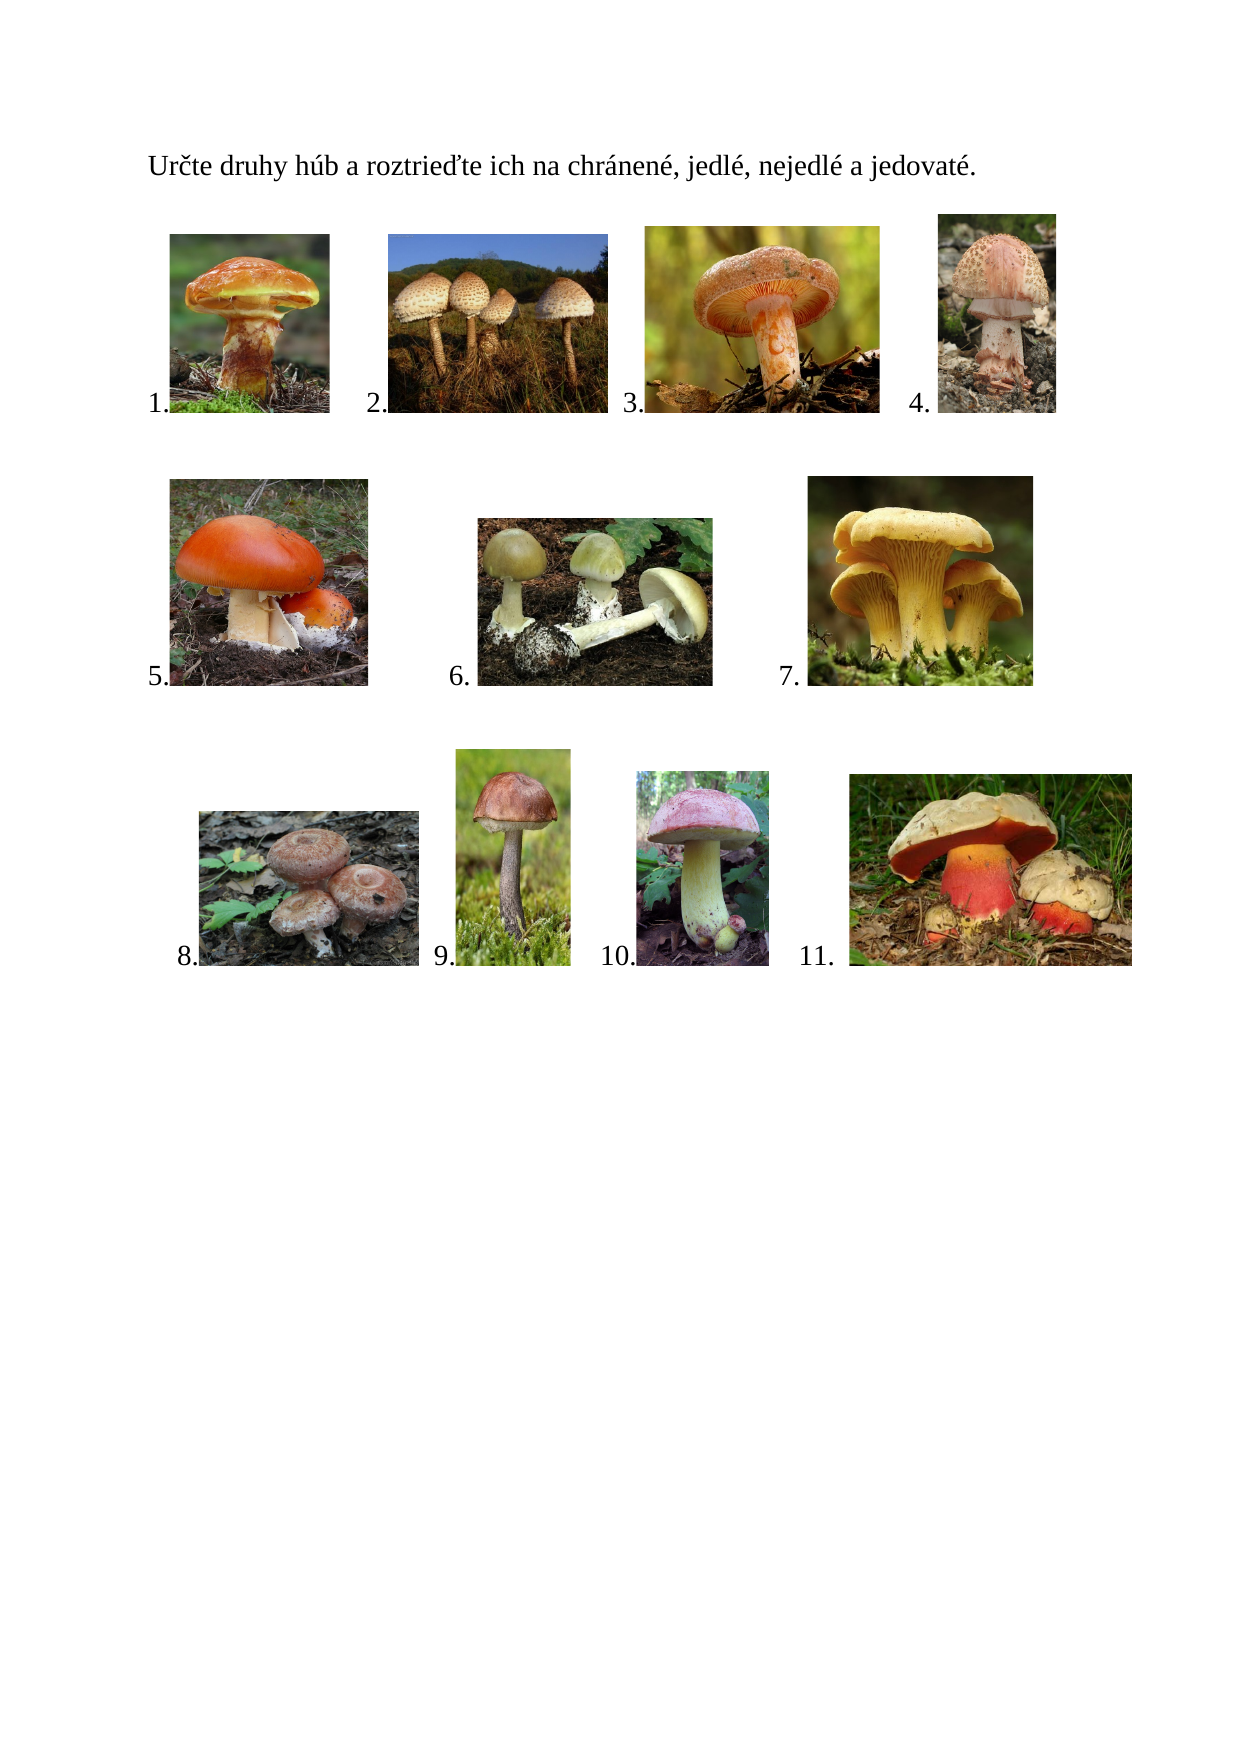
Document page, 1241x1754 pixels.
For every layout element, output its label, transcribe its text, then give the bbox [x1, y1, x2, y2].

picture [807, 476, 1034, 686]
picture [198, 811, 419, 966]
picture [455, 749, 571, 966]
picture [388, 234, 608, 413]
picture [849, 774, 1132, 966]
picture [636, 771, 769, 966]
list Určte druhy húb a roztrieďte ich na chránené, jedlé, nejedlé a jedovaté. [148, 148, 1137, 181]
picture [477, 518, 713, 686]
picture [644, 226, 880, 413]
picture [169, 234, 330, 413]
picture [169, 479, 369, 686]
picture [937, 214, 1057, 413]
